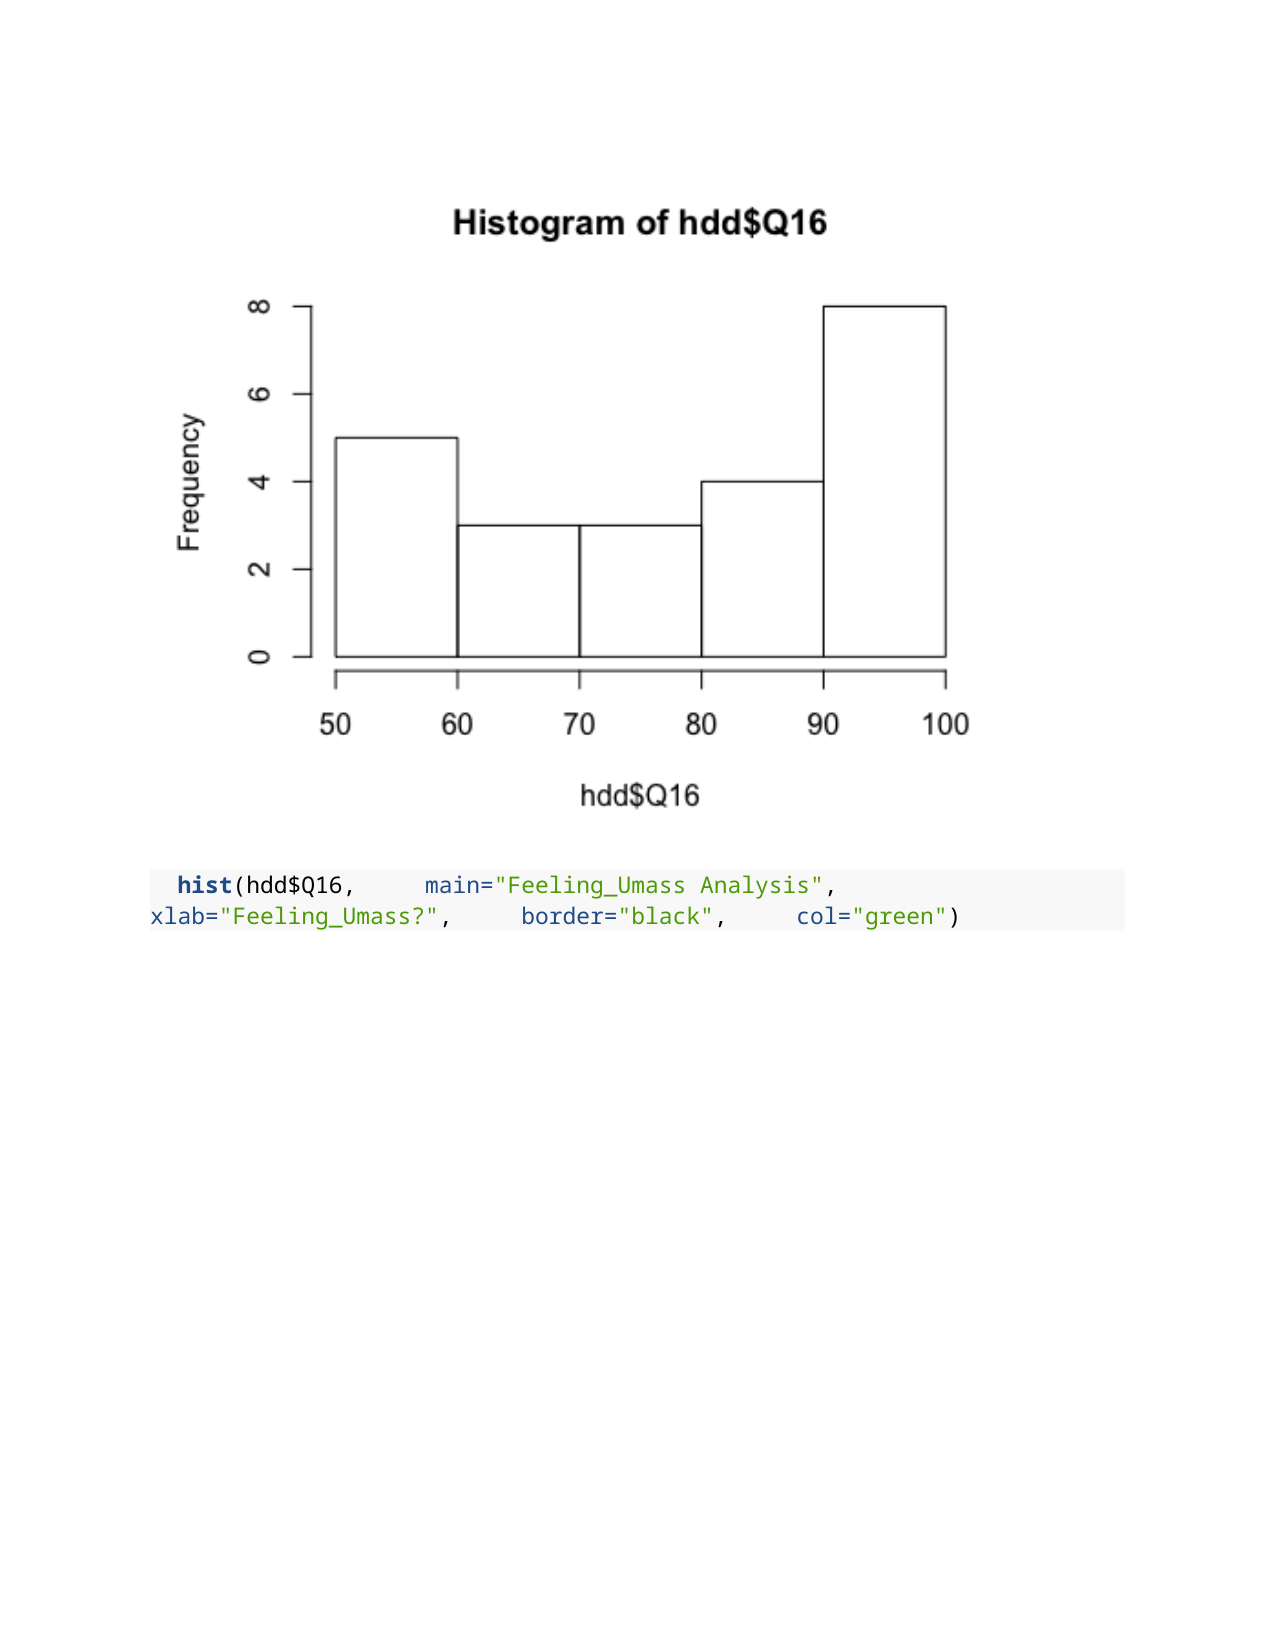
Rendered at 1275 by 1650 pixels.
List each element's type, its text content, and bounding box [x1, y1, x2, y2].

picture [168, 150, 1044, 850]
text hist(hdd$Q16, main="Feeling_Umass Analysis", xlab="Feeling_Umass?", border="black", col="green") [837, 869, 1125, 931]
